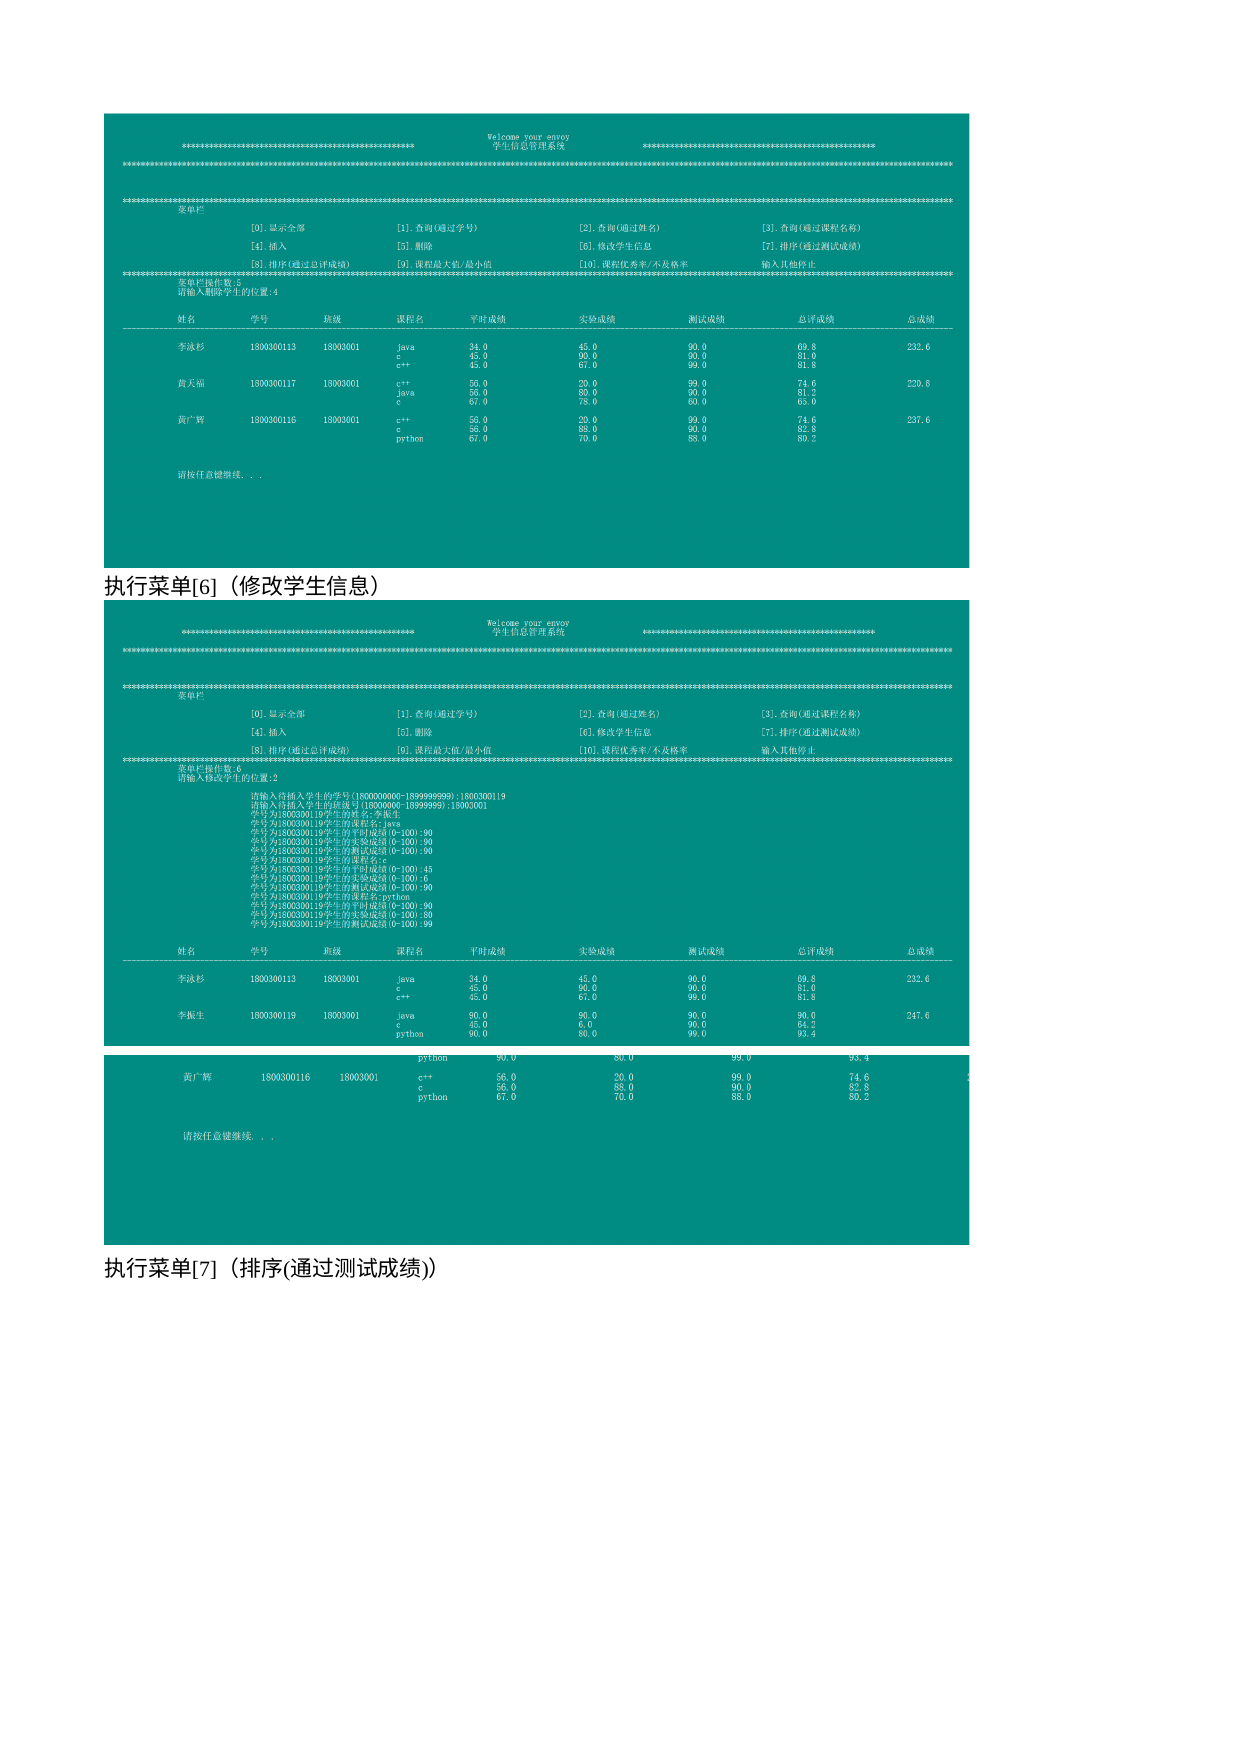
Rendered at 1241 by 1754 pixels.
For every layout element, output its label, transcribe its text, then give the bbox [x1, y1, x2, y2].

text 执行菜单[7]（排序(通过测试成绩)） [104, 1251, 1136, 1283]
text 执行菜单[6]（修改学生信息） [104, 568, 1136, 601]
